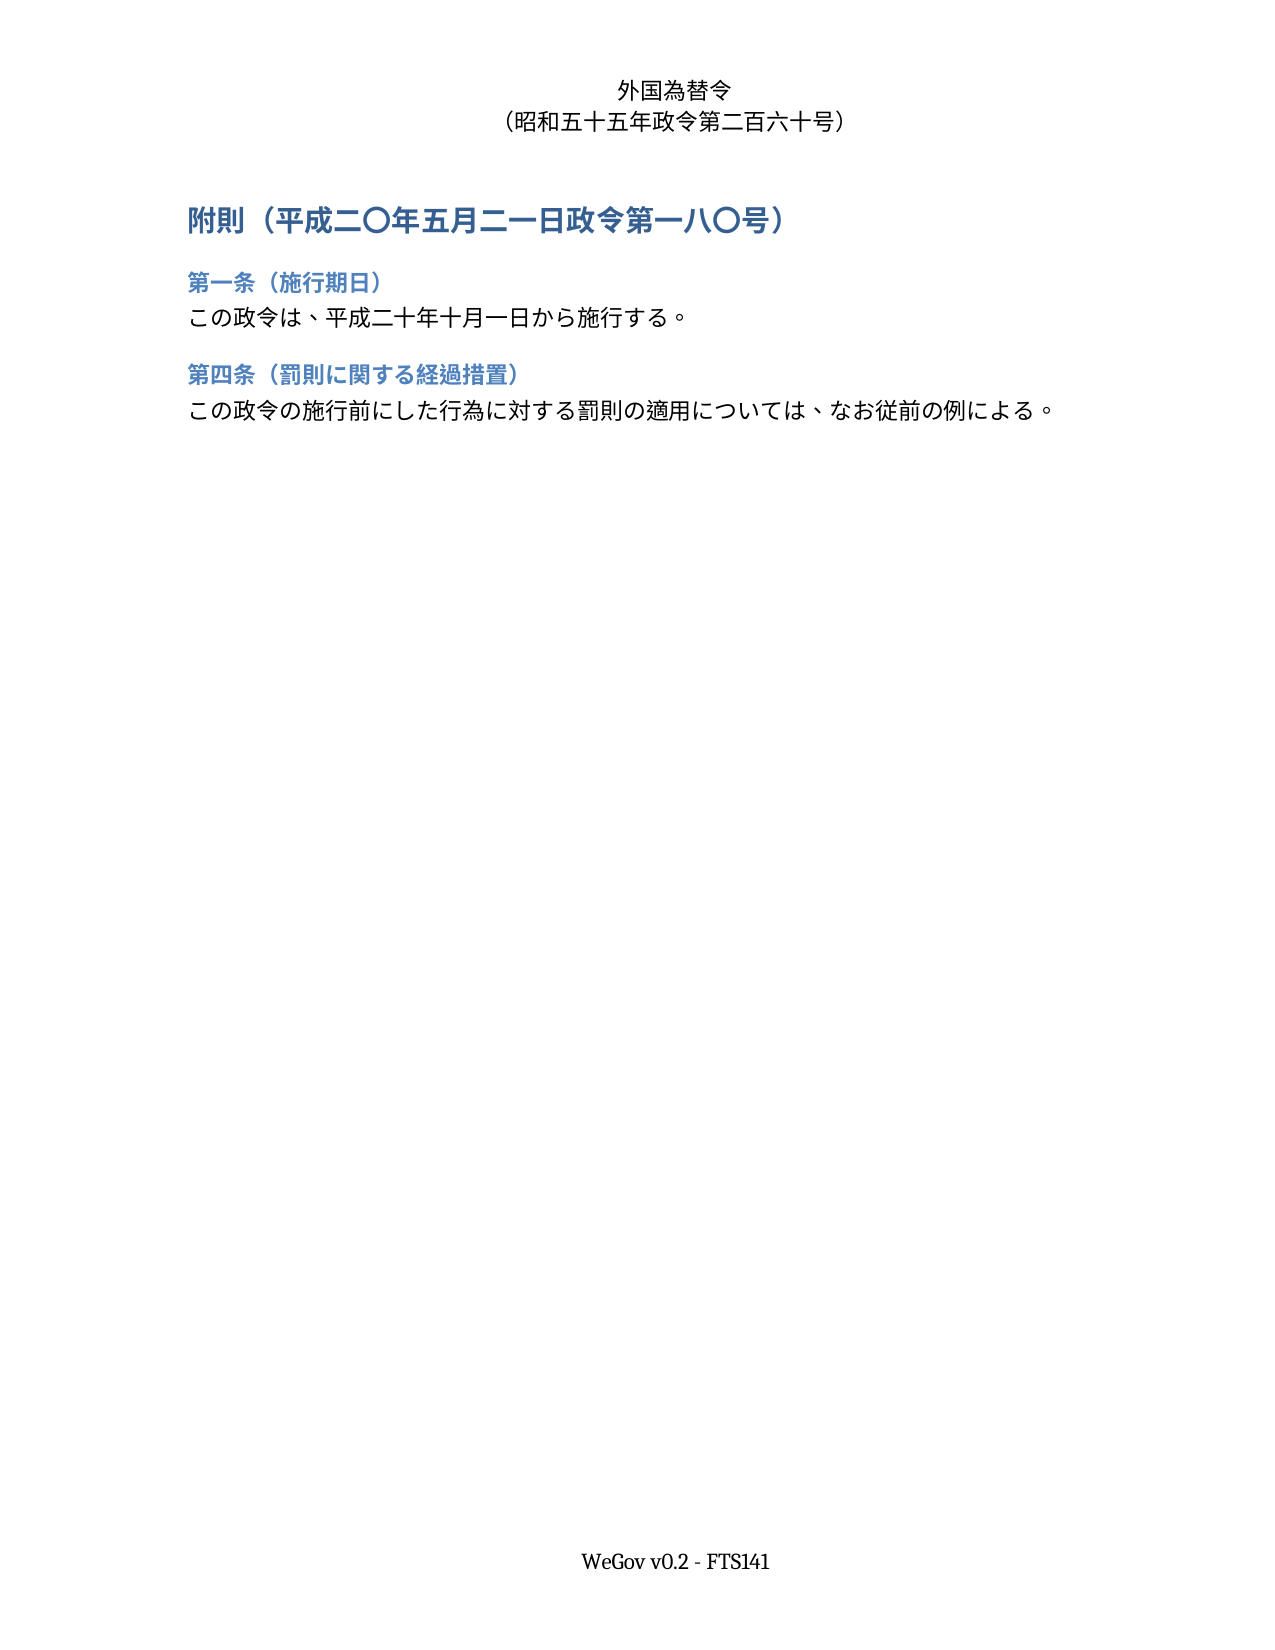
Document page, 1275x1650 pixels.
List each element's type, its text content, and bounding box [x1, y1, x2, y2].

subtitle 第四条（罰則に関する経過措置） [187, 359, 1087, 390]
text この政令の施行前にした行為に対する罰則の適用については、なお従前の例による。 [187, 395, 1087, 426]
subtitle 第一条（施行期日） [187, 266, 1087, 298]
text この政令は、平成二十年十月一日から施行する。 [187, 302, 1087, 334]
subtitle 附則（平成二〇年五月二一日政令第一八〇号） [187, 200, 1087, 240]
